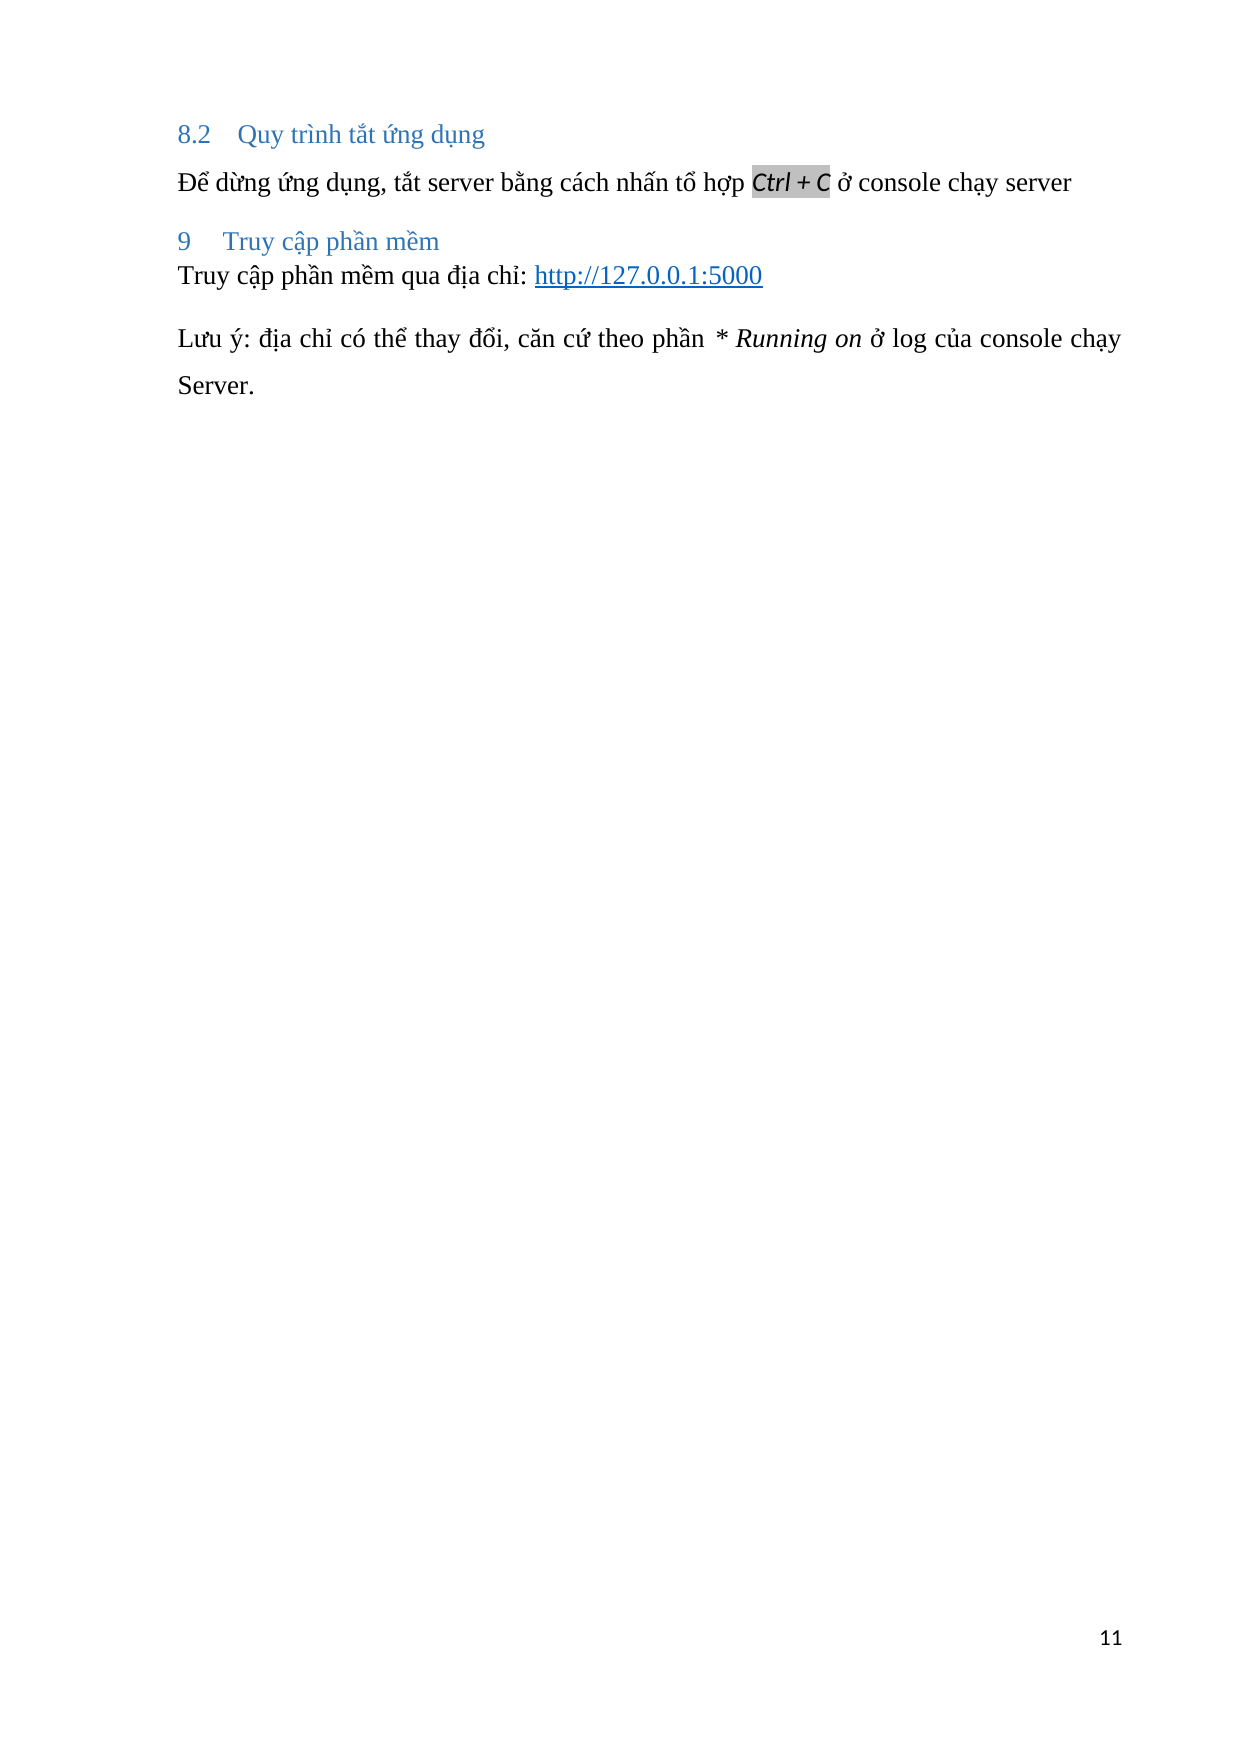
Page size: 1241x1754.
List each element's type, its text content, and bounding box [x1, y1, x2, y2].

subtitle Truy cập phần mềm [177, 225, 1122, 257]
text Lưu ý: địa chỉ có thể thay đổi, căn cứ theo phần * Running on ở log của console chạy Server. [177, 322, 1122, 400]
subtitle Quy trình tắt ứng dụng [177, 118, 1122, 149]
text Để dừng ứng dụng, tắt server bằng cách nhấn tổ hợp Ctrl + C ở console chạy server [177, 165, 752, 198]
text Truy cập phần mềm qua địa chỉ: http://127.0.0.1:5000 [177, 259, 1122, 290]
text Để dừng ứng dụng, tắt server bằng cách nhấn tổ hợp Ctrl + C ở console chạy server [830, 165, 1122, 198]
